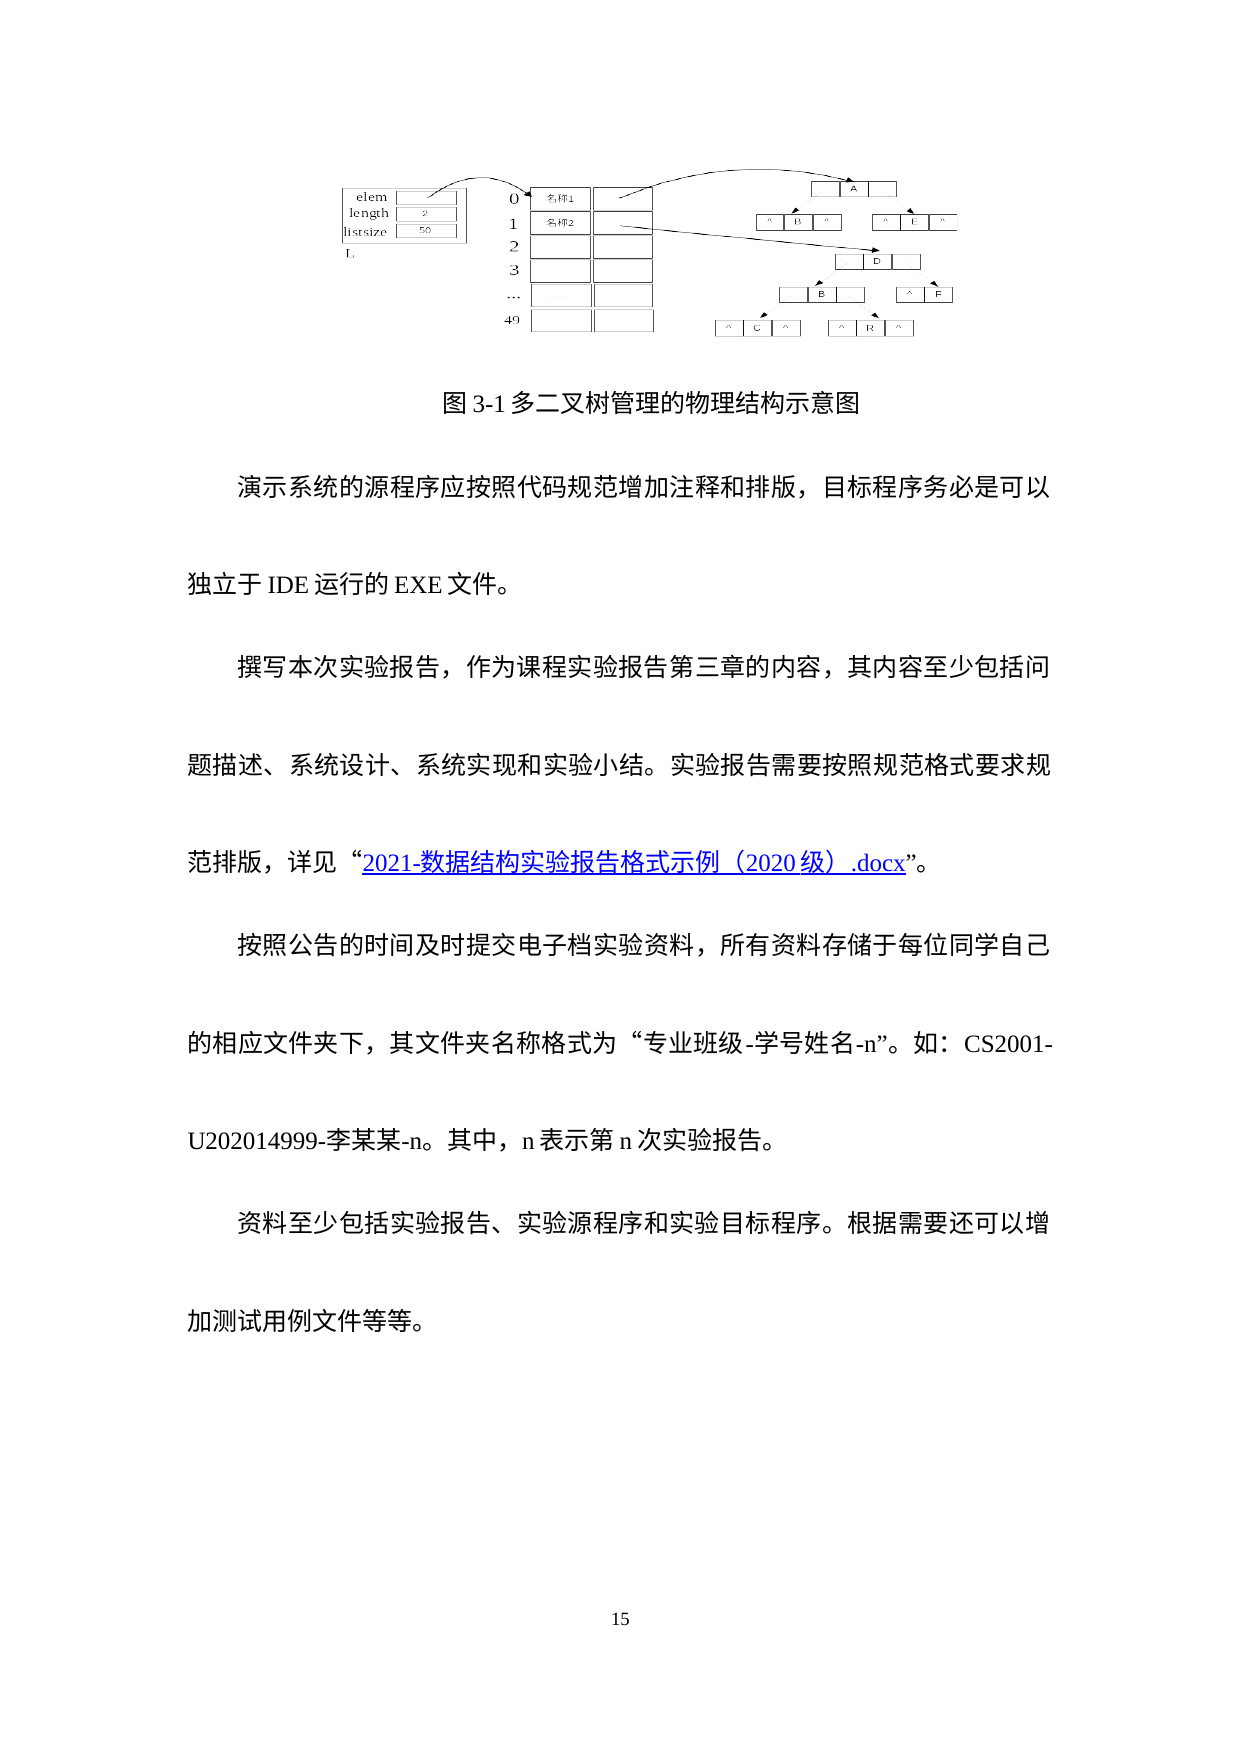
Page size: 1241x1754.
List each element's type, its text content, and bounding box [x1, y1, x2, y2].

text 演示系统的源程序应按照代码规范增加注释和排版，目标程序务必是可以独立于IDE运行的EXE文件。 [187, 453, 1053, 615]
text 按照公告的时间及时提交电子档实验资料，所有资料存储于每位同学自己的相应文件夹下，其文件夹名称格式为“专业班级-学号姓名-n”。如：CS2001-U202014999-李某某-n。其中，n表示第n次实验报告。 [187, 911, 1053, 1171]
text 资料至少包括实验报告、实验源程序和实验目标程序。根据需要还可以增加测试用例文件等等。 [187, 1189, 1053, 1352]
text 图3-1多二叉树管理的物理结构示意图 [200, 369, 1053, 434]
text 撰写本次实验报告，作为课程实验报告第三章的内容，其内容至少包括问题描述、系统设计、系统实现和实验小结。实验报告需要按照规范格式要求规范排版，详见“2021-数据结构实验报告格式示例（2020级）.docx”。 [187, 633, 1053, 893]
